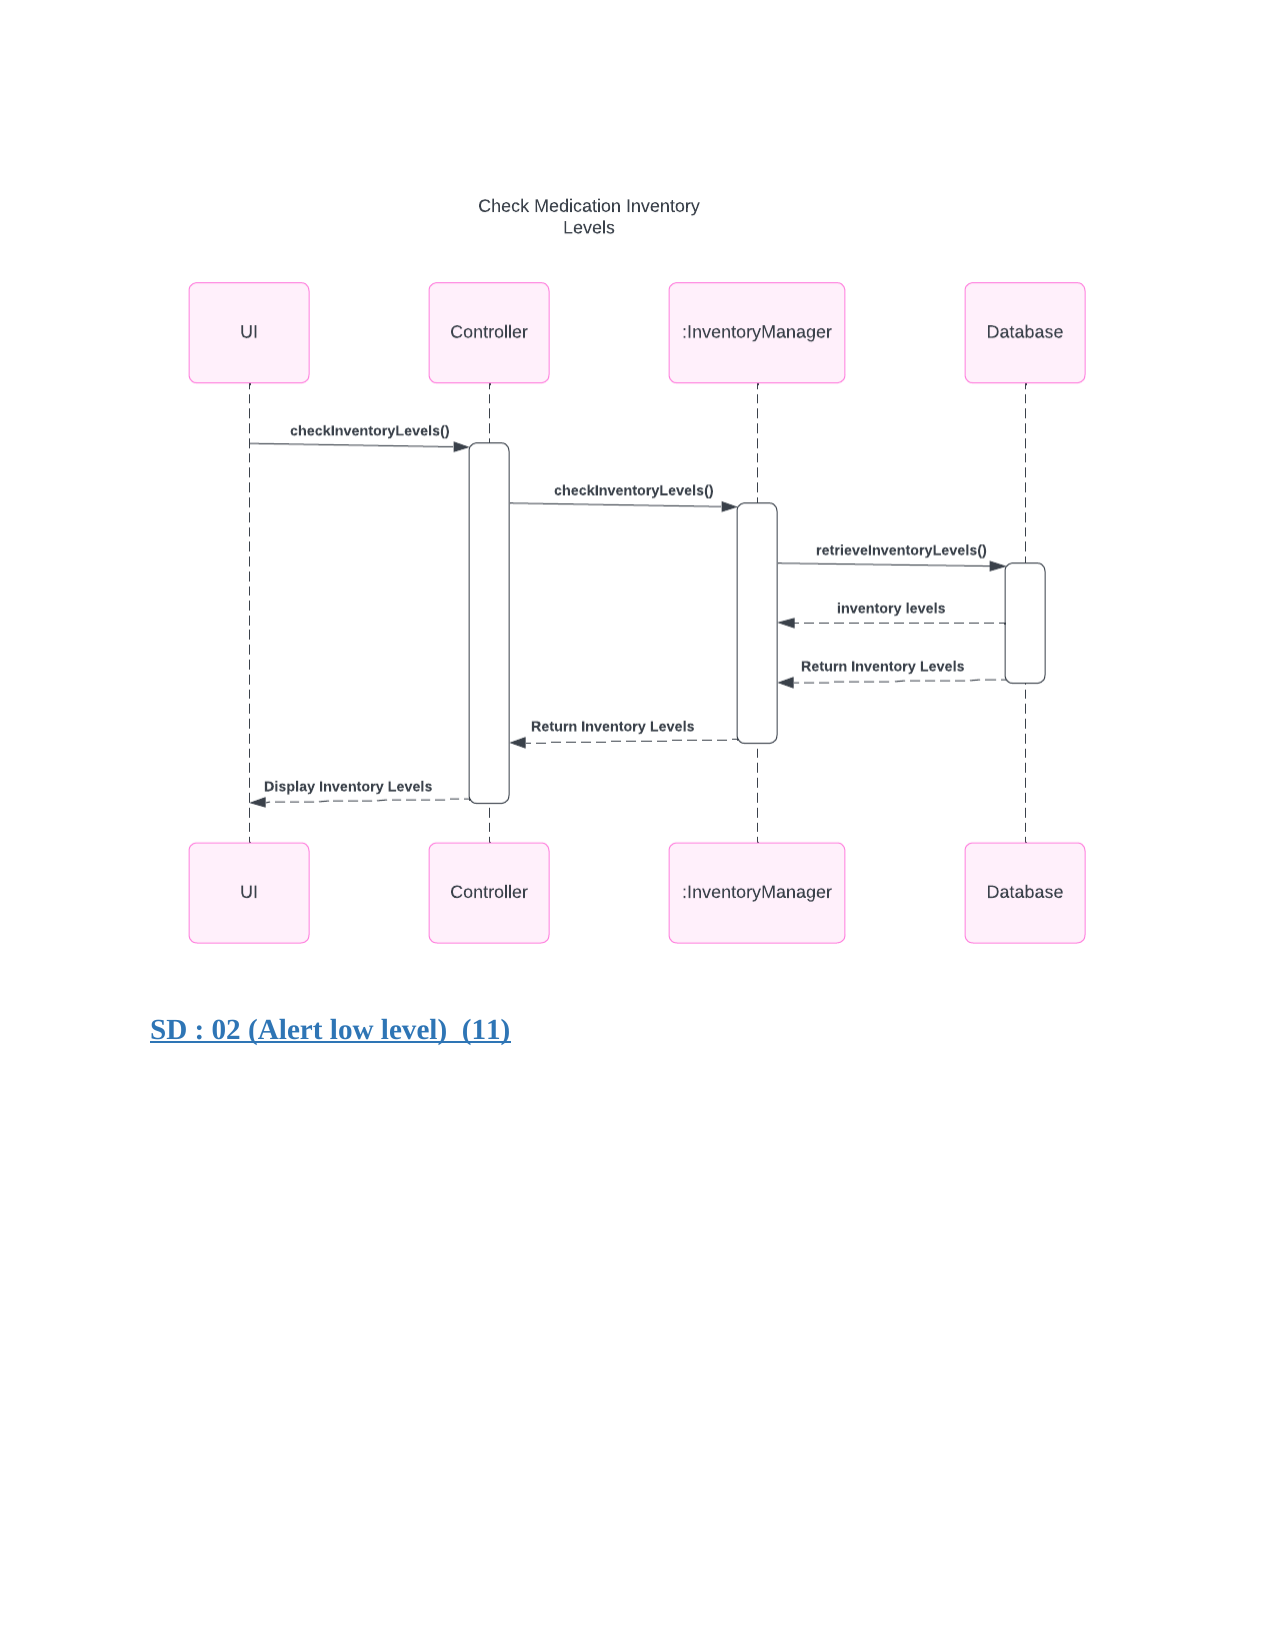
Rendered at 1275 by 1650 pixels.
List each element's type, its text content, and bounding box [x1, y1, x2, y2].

subtitle SD : 02 (Alert low level) (11) [150, 1012, 1125, 1046]
picture [150, 150, 1125, 984]
